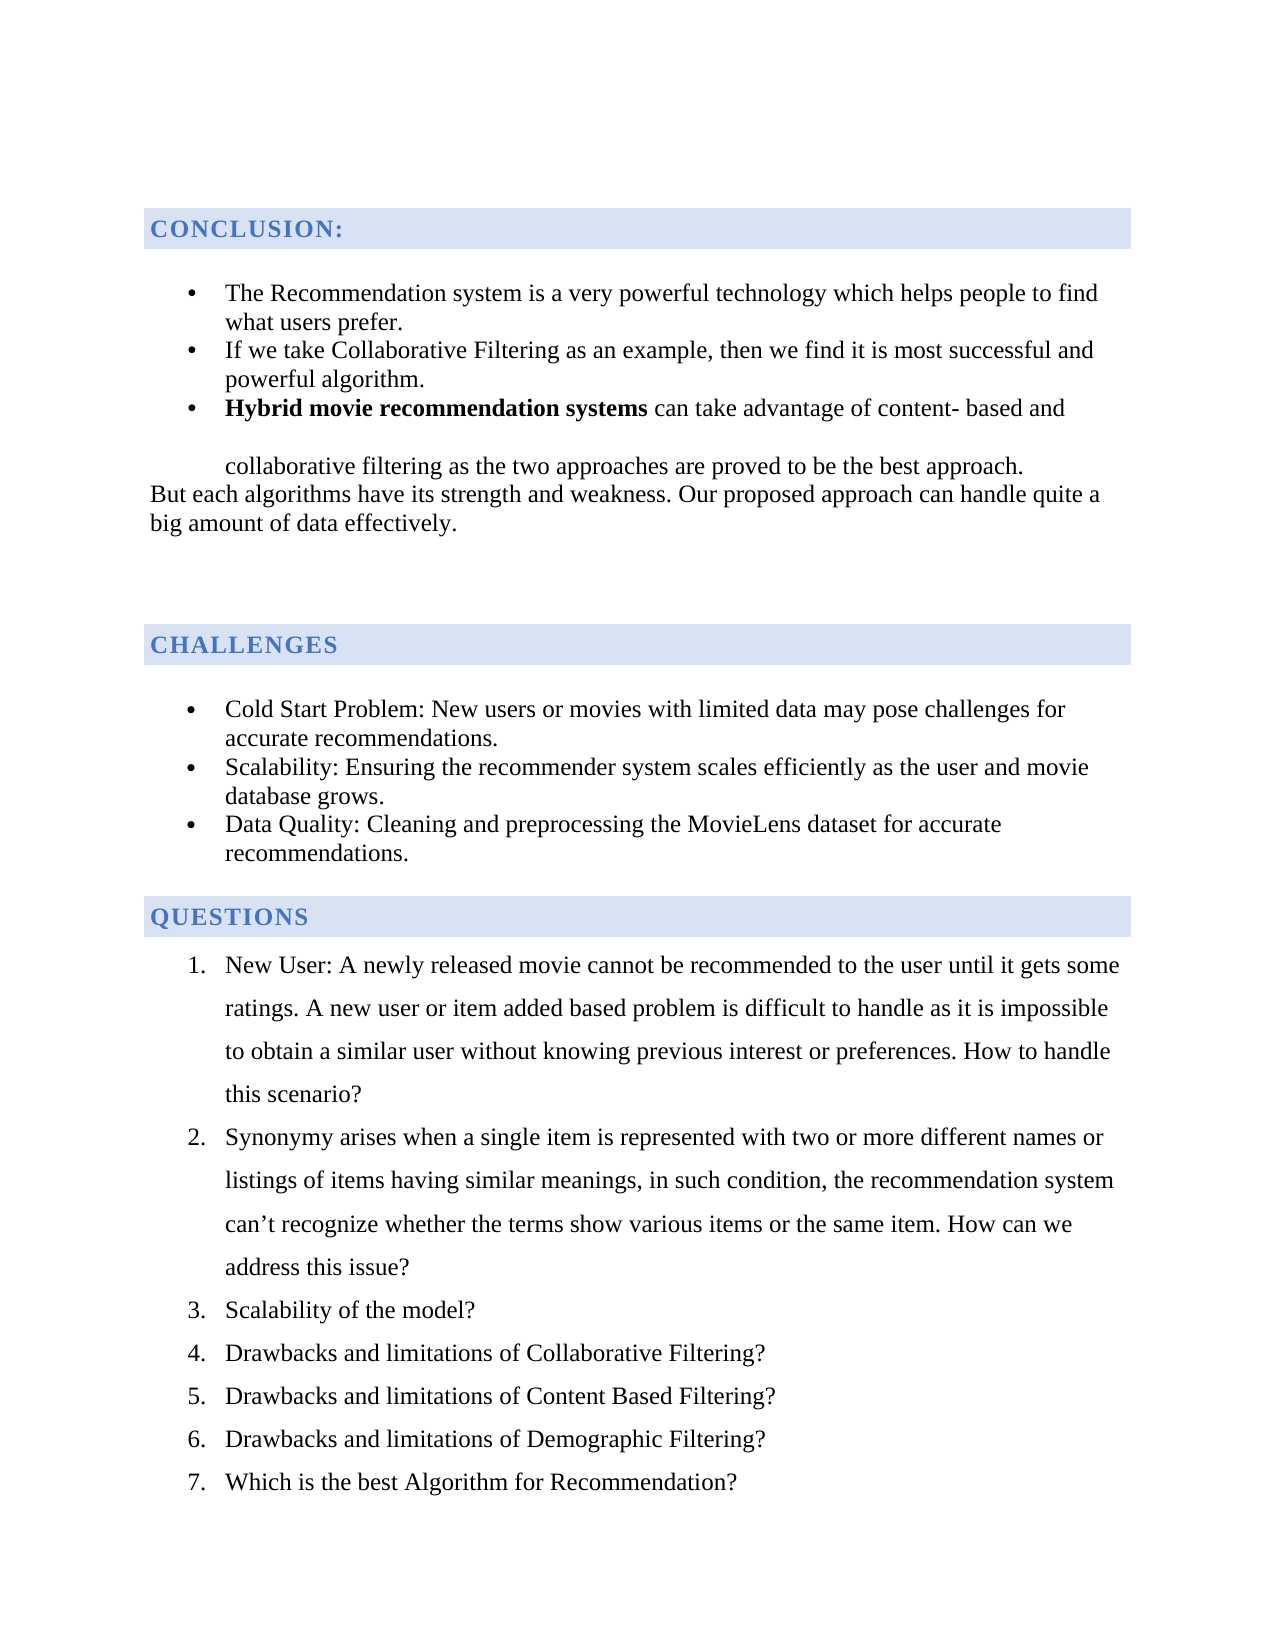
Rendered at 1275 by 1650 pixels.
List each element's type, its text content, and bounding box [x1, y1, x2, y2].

text collaborative filtering as the two approaches are proved to be the best approach. [225, 451, 1125, 479]
list Drawbacks and limitations of Content Based Filtering? [187, 1381, 1125, 1410]
subtitle Conclusion: [150, 214, 1125, 243]
subtitle Questions [150, 903, 1125, 931]
list New User: A newly released movie cannot be recommended to the user until it gets some ratings. A new user or item added based problem is difficult to handle as it is impossible to obtain a similar user without knowing previous interest or preferences. How to handle this scenario? [187, 950, 1125, 1108]
list Drawbacks and limitations of Demographic Filtering? [187, 1424, 1125, 1453]
subtitle Challenges [150, 630, 1125, 659]
list The Recommendation system is a very powerful technology which helps people to find what users prefer. [187, 278, 1125, 336]
list Scalability: Ensuring the recommender system scales efficiently as the user and movie database grows. [187, 752, 1125, 809]
text But each algorithms have its strength and weakness. Our proposed approach can handle quite a big amount of data effectively. [150, 479, 1125, 537]
list Hybrid movie recommendation systems can take advantage of content- based and [187, 393, 1125, 422]
list Synonymy arises when a single item is represented with two or more different names or listings of items having similar meanings, in such condition, the recommendation system can’t recognize whether the terms show various items or the same item. How can we address this issue? [187, 1122, 1125, 1281]
list Data Quality: Cleaning and preprocessing the MovieLens dataset for accurate recommendations. [187, 809, 1125, 867]
list If we take Collaborative Filtering as an example, then we find it is most successful and powerful algorithm. [187, 336, 1125, 393]
list Cold Start Problem: New users or movies with limited data may pose challenges for accurate recommendations. [187, 694, 1125, 752]
list Scalability of the model? [187, 1295, 1125, 1324]
list Drawbacks and limitations of Collaborative Filtering? [187, 1338, 1125, 1367]
list Which is the best Algorithm for Recommendation? [187, 1467, 1125, 1496]
